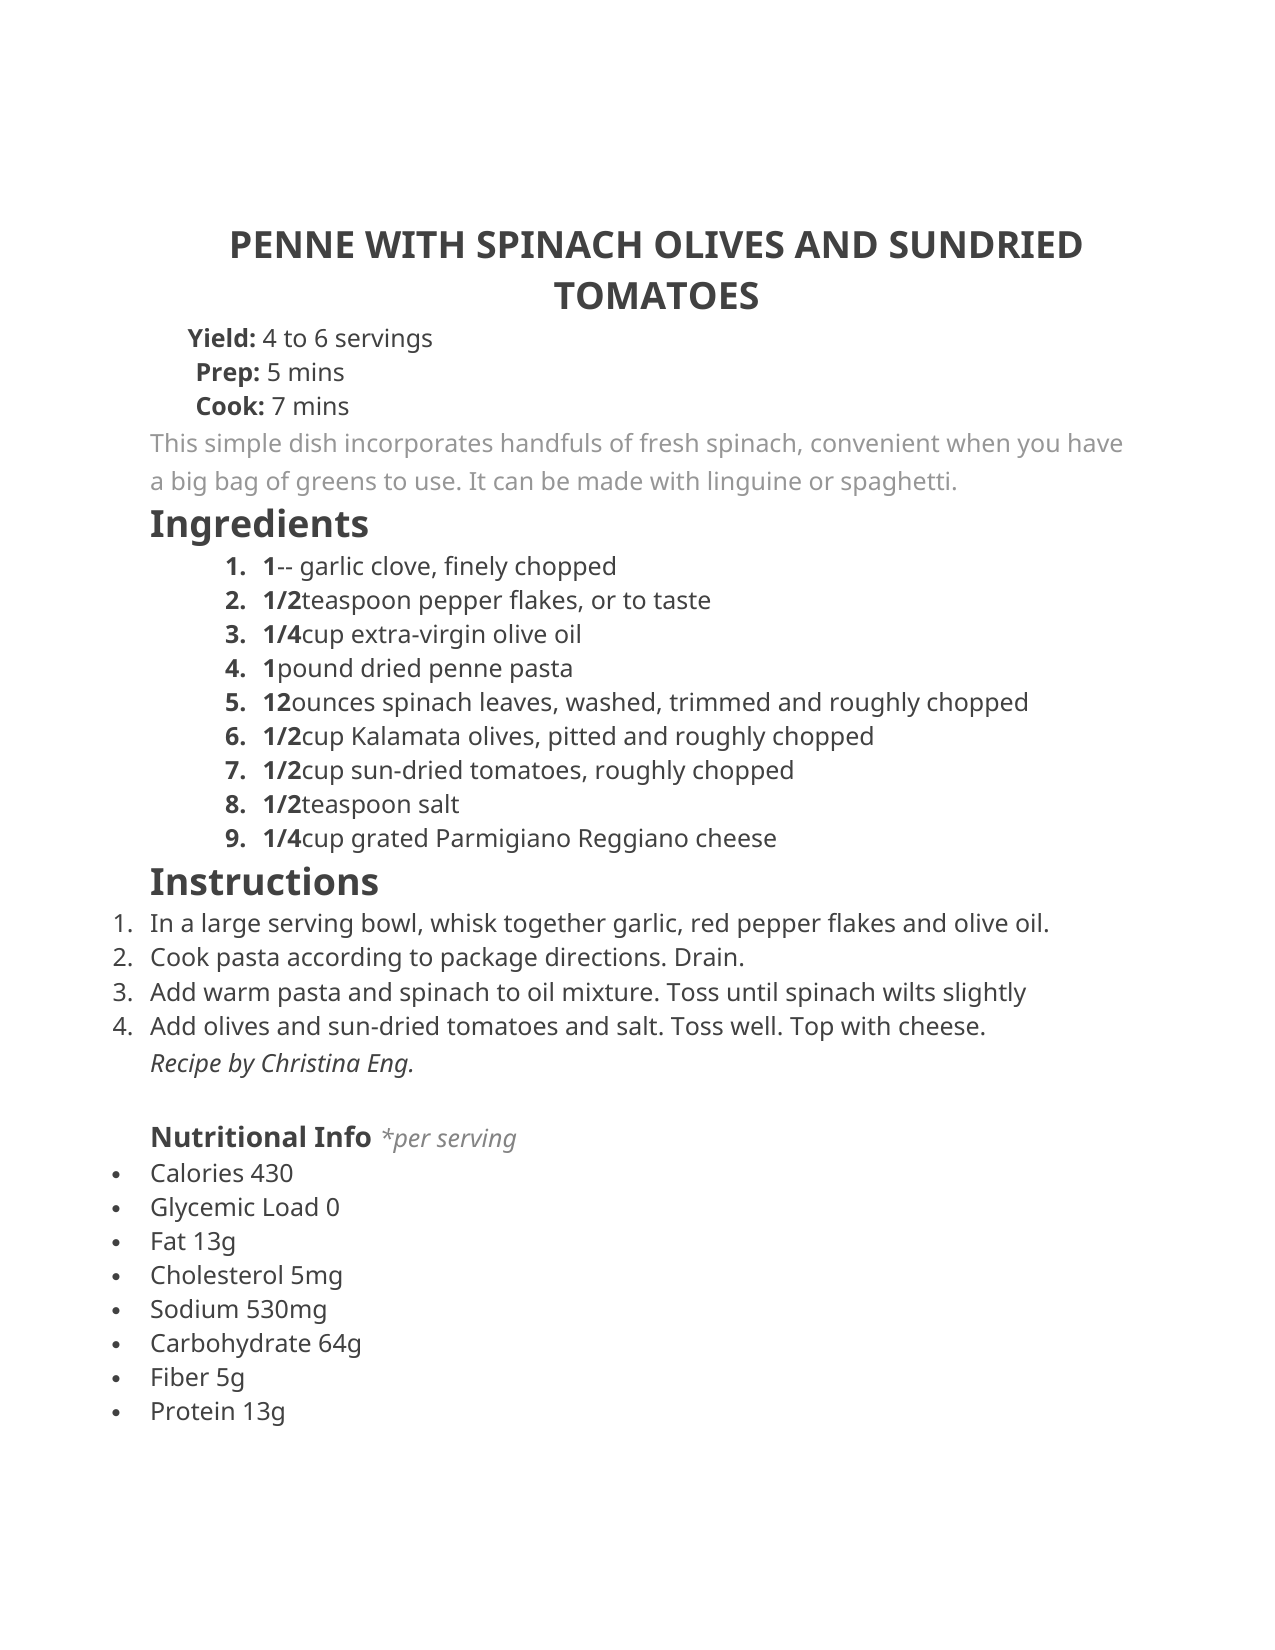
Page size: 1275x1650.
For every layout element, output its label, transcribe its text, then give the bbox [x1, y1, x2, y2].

list Glycemic Load 0 [112, 1190, 1125, 1224]
text Yield: 4 to 6 servings [187, 320, 1125, 354]
text PENNE WITH SPINACH OLIVES AND SUNDRIED TOMATOES [187, 218, 1125, 320]
list In a large serving bowl, whisk together garlic, red pepper flakes and olive oil. [112, 906, 1125, 940]
list 1/4cup grated Parmigiano Reggiano cheese [225, 821, 1125, 855]
list Sodium 530mg [112, 1292, 1125, 1326]
list 1/2teaspoon salt [225, 787, 1125, 821]
text This simple dish incorporates handfuls of fresh spinach, convenient when you have a big bag of greens to use. It can be made with linguine or spaghetti. [150, 422, 1125, 497]
list Fat 13g [112, 1224, 1125, 1258]
list Calories 430 [112, 1156, 1125, 1190]
list 1/2cup Kalamata olives, pitted and roughly chopped [225, 719, 1125, 753]
list Protein 13g [112, 1394, 1125, 1428]
text Prep: 5 mins [150, 354, 1125, 388]
list 1pound dried penne pasta [225, 651, 1125, 685]
list Add warm pasta and spinach to oil mixture. Toss until spinach wilts slightly [112, 974, 1125, 1008]
list Cholesterol 5mg [112, 1258, 1125, 1292]
list 12ounces spinach leaves, washed, trimmed and roughly chopped [225, 685, 1125, 719]
text Recipe by Christina Eng. [150, 1042, 1125, 1080]
list 1/2cup sun-dried tomatoes, roughly chopped [225, 753, 1125, 787]
list 1-- garlic clove, finely chopped [225, 548, 1125, 582]
text Instructions [150, 855, 1125, 906]
text Nutritional Info *per serving [150, 1117, 1125, 1156]
text Cook: 7 mins [150, 388, 1125, 422]
list Carbohydrate 64g [112, 1326, 1125, 1360]
text Ingredients [150, 497, 1125, 548]
list Add olives and sun-dried tomatoes and salt. Toss well. Top with cheese. [112, 1008, 1125, 1042]
list 1/4cup extra-virgin olive oil [225, 617, 1125, 651]
list 1/2teaspoon pepper flakes, or to taste [225, 582, 1125, 617]
list Fiber 5g [112, 1360, 1125, 1394]
list Cook pasta according to package directions. Drain. [112, 940, 1125, 974]
